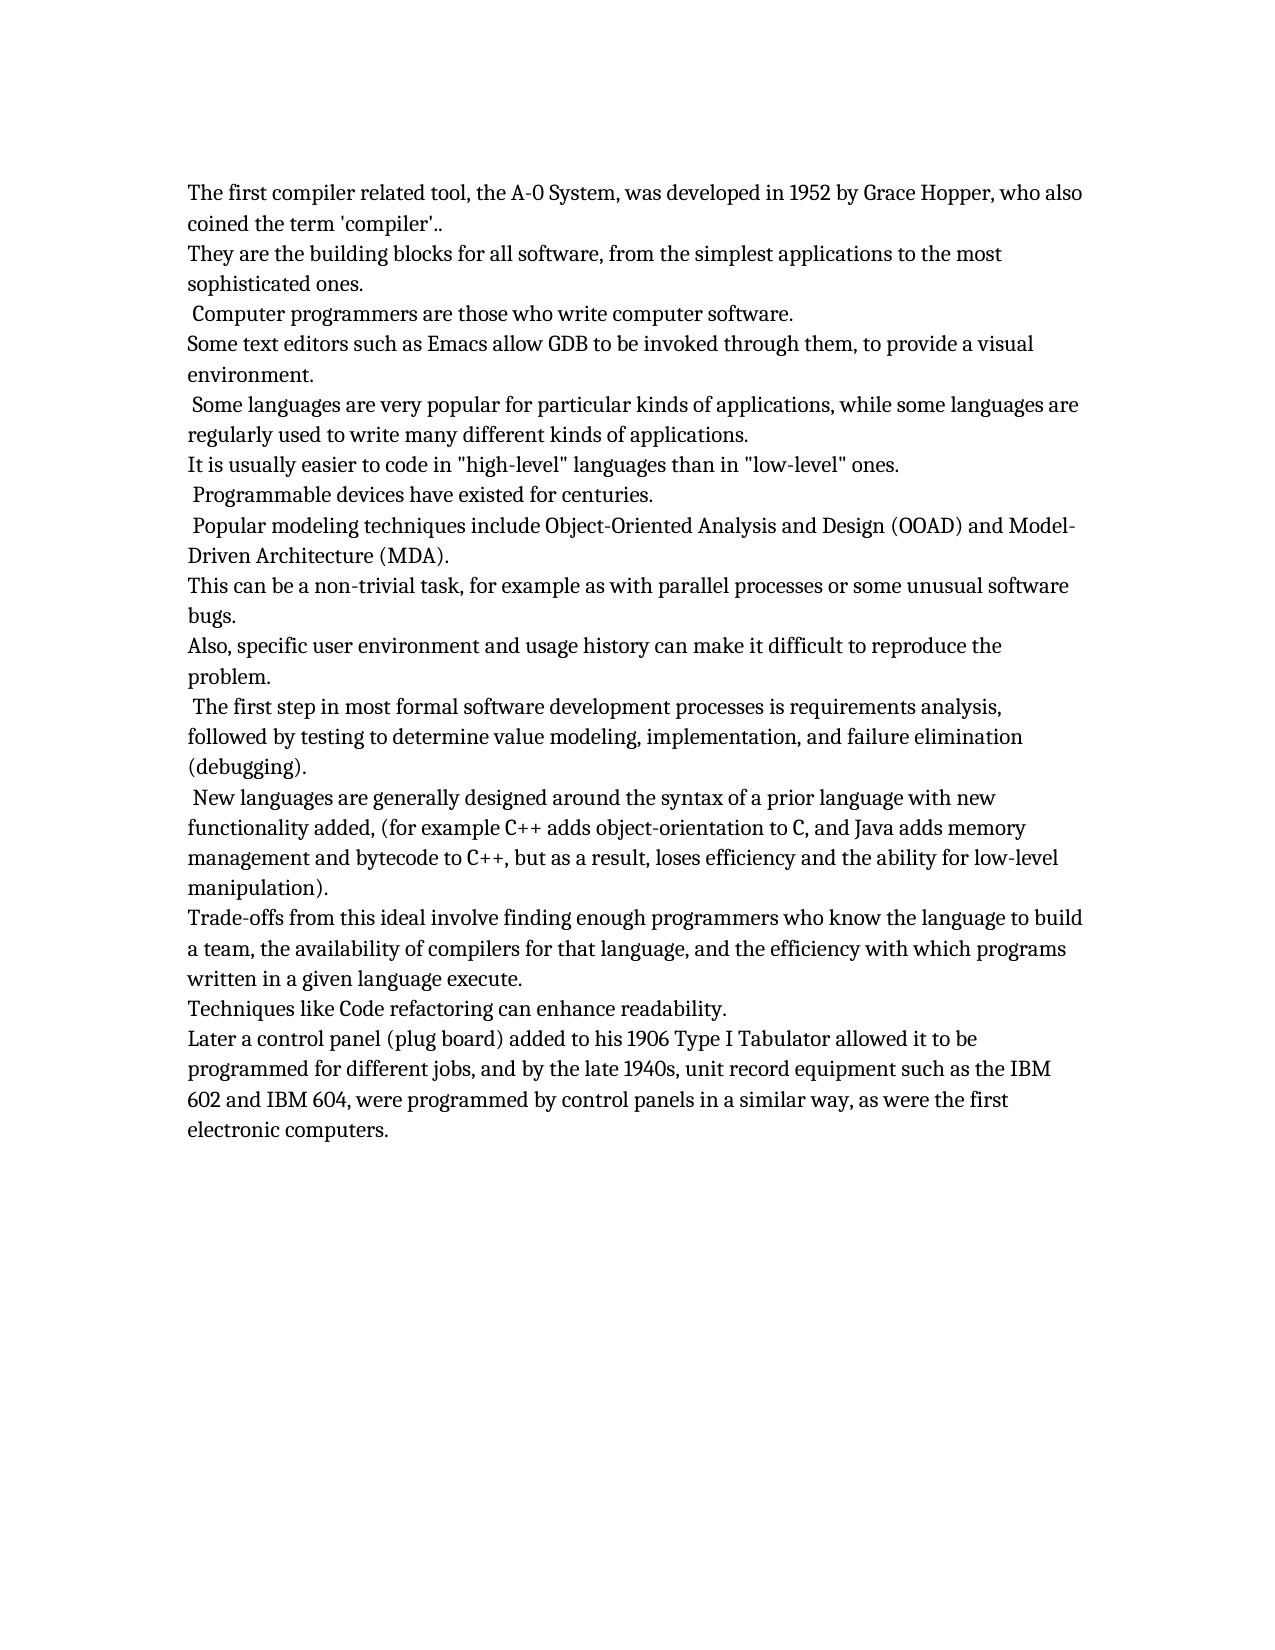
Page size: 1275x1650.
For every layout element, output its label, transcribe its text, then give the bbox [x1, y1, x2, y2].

text The first compiler related tool, the A-0 System, was developed in 1952 by Grace Hopper, who also coined the term 'compiler'.. They are the building blocks for all software, from the simplest applications to the most sophisticated ones. Computer programmers are those who write computer software. Some text editors such as Emacs allow GDB to be invoked through them, to provide a visual environment. Some languages are very popular for particular kinds of applications, while some languages are regularly used to write many different kinds of applications. It is usually easier to code in "high-level" languages than in "low-level" ones. Programmable devices have existed for centuries. Popular modeling techniques include Object-Oriented Analysis and Design (OOAD) and Model-Driven Architecture (MDA). This can be a non-trivial task, for example as with parallel processes or some unusual software bugs. Also, specific user environment and usage history can make it difficult to reproduce the problem. The first step in most formal software development processes is requirements analysis, followed by testing to determine value modeling, implementation, and failure elimination (debugging). New languages are generally designed around the syntax of a prior language with new functionality added, (for example C++ adds object-orientation to C, and Java adds memory management and bytecode to C++, but as a result, loses efficiency and the ability for low-level manipulation). Trade-offs from this ideal involve finding enough programmers who know the language to build a team, the availability of compilers for that language, and the efficiency with which programs written in a given language execute. Techniques like Code refactoring can enhance readability. Later a control panel (plug board) added to his 1906 Type I Tabulator allowed it to be programmed for different jobs, and by the late 1940s, unit record equipment such as the IBM 602 and IBM 604, were programmed by control panels in a similar way, as were the first electronic computers. [187, 150, 1087, 1143]
